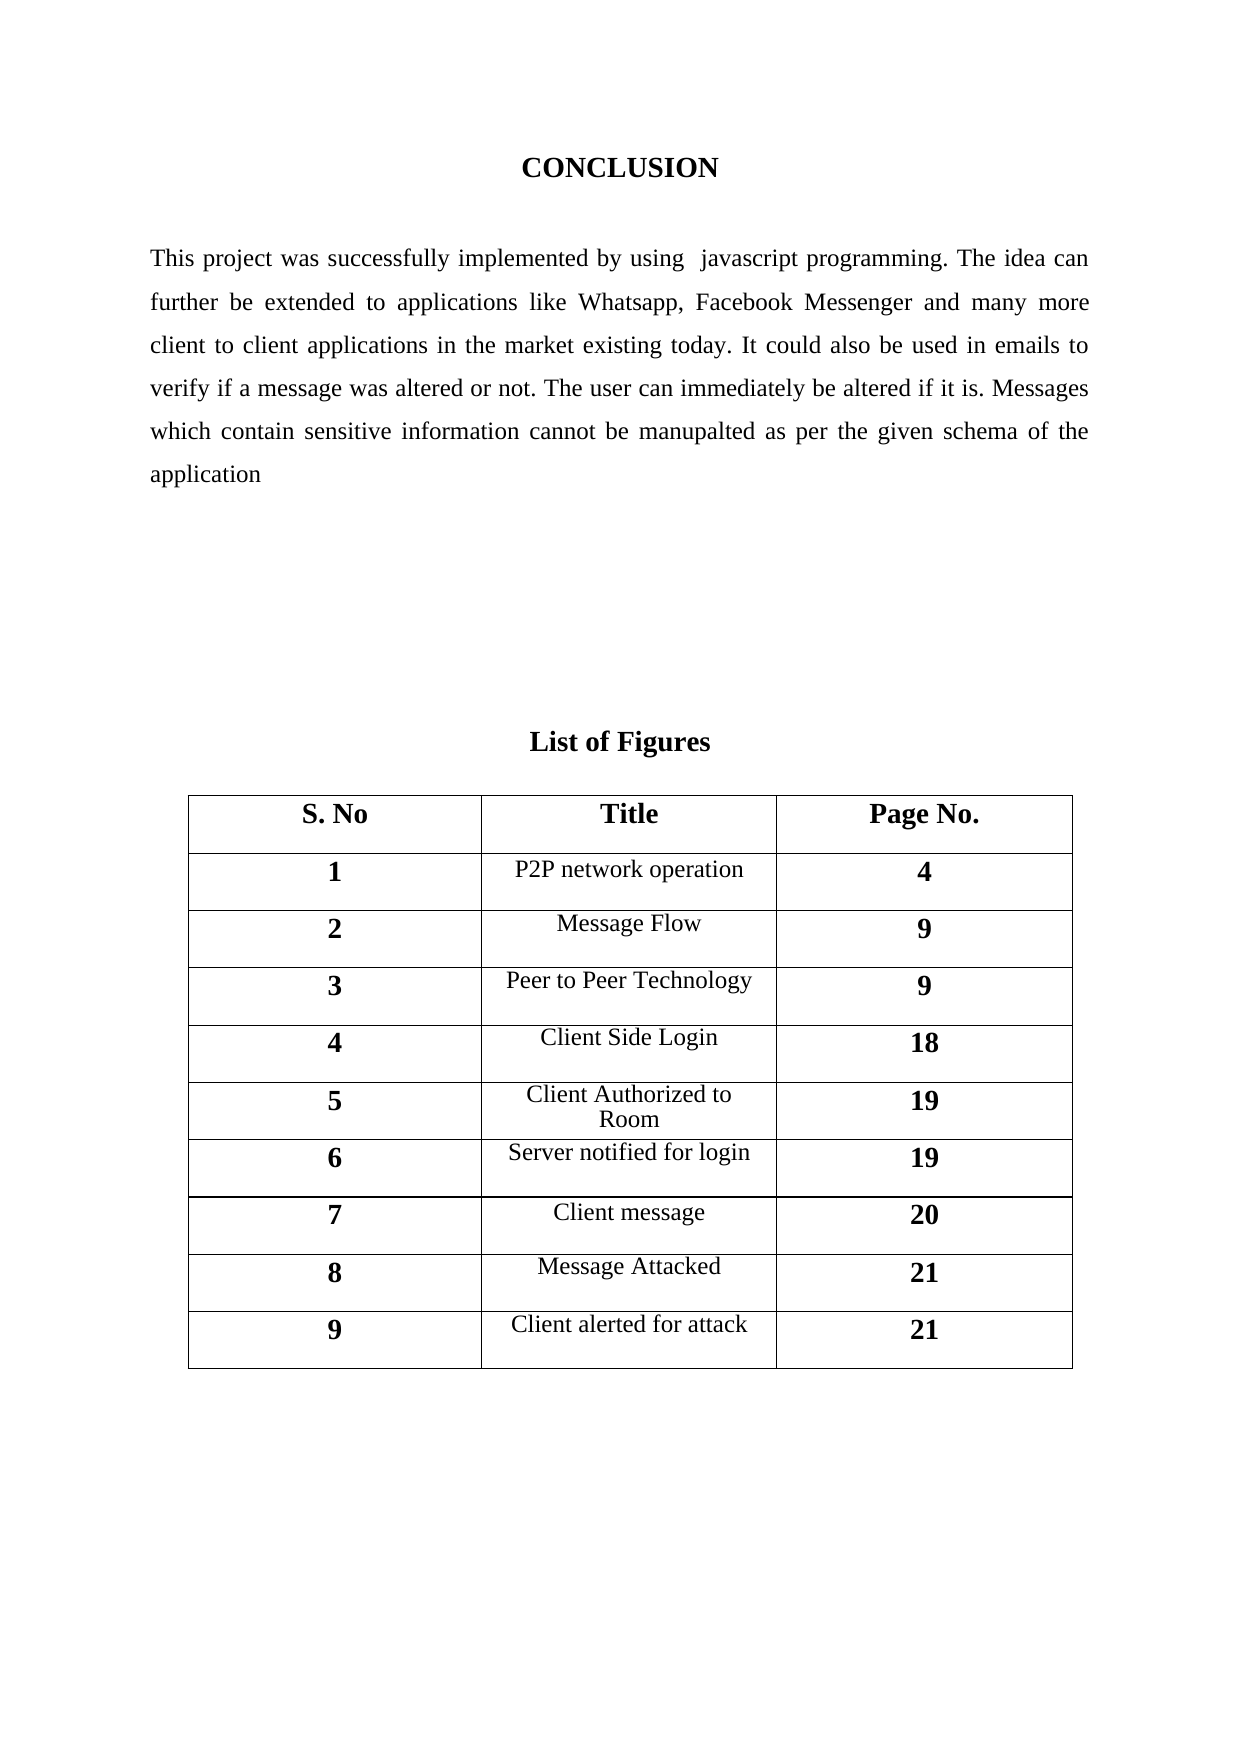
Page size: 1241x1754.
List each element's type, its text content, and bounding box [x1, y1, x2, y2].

table_cell 1 [189, 854, 481, 910]
table_cell 18 [777, 1026, 1072, 1082]
table_cell 9 [777, 911, 1072, 967]
table_cell 4 [777, 854, 1072, 910]
table_header Title [482, 796, 776, 853]
table_header Page No. [777, 796, 1072, 853]
text List of Figures [150, 724, 1090, 758]
table_cell Client Authorized to Room [482, 1083, 776, 1139]
table_cell 2 [189, 911, 481, 967]
table_cell 4 [189, 1026, 481, 1082]
table_cell 8 [189, 1255, 481, 1311]
subtitle CONCLUSION [150, 150, 1090, 183]
table_cell Client message [482, 1198, 776, 1254]
table_cell Client Side Login [482, 1026, 776, 1082]
table_cell 21 [777, 1255, 1072, 1311]
table_cell 19 [777, 1083, 1072, 1139]
table_cell 5 [189, 1083, 481, 1139]
table_cell 9 [189, 1312, 481, 1368]
table_cell 19 [777, 1140, 1072, 1196]
table_cell 6 [189, 1140, 481, 1196]
table_cell 7 [189, 1198, 481, 1254]
table_cell Message Attacked [482, 1255, 776, 1311]
table_cell 20 [777, 1198, 1072, 1254]
table_cell 9 [777, 968, 1072, 1024]
table_cell P2P network operation [482, 854, 776, 910]
table_cell 21 [777, 1312, 1072, 1368]
table_cell Peer to Peer Technology [482, 968, 776, 1024]
table_cell Client alerted for attack [482, 1312, 776, 1368]
table_header S. No [189, 796, 481, 853]
table_cell Message Flow [482, 911, 776, 967]
table_cell 3 [189, 968, 481, 1024]
table_cell Server notified for login [482, 1140, 776, 1196]
text This project was successfully implemented by using javascript programming. The idea can further be extended to applications like Whatsapp, Facebook Messenger and many more client to client applications in the market existing today. It could also be used in emails to verify if a message was altered or not. The user can immediately be altered if it is. Messages which contain sensitive information cannot be manupalted as per the given schema of the application [150, 243, 1090, 488]
